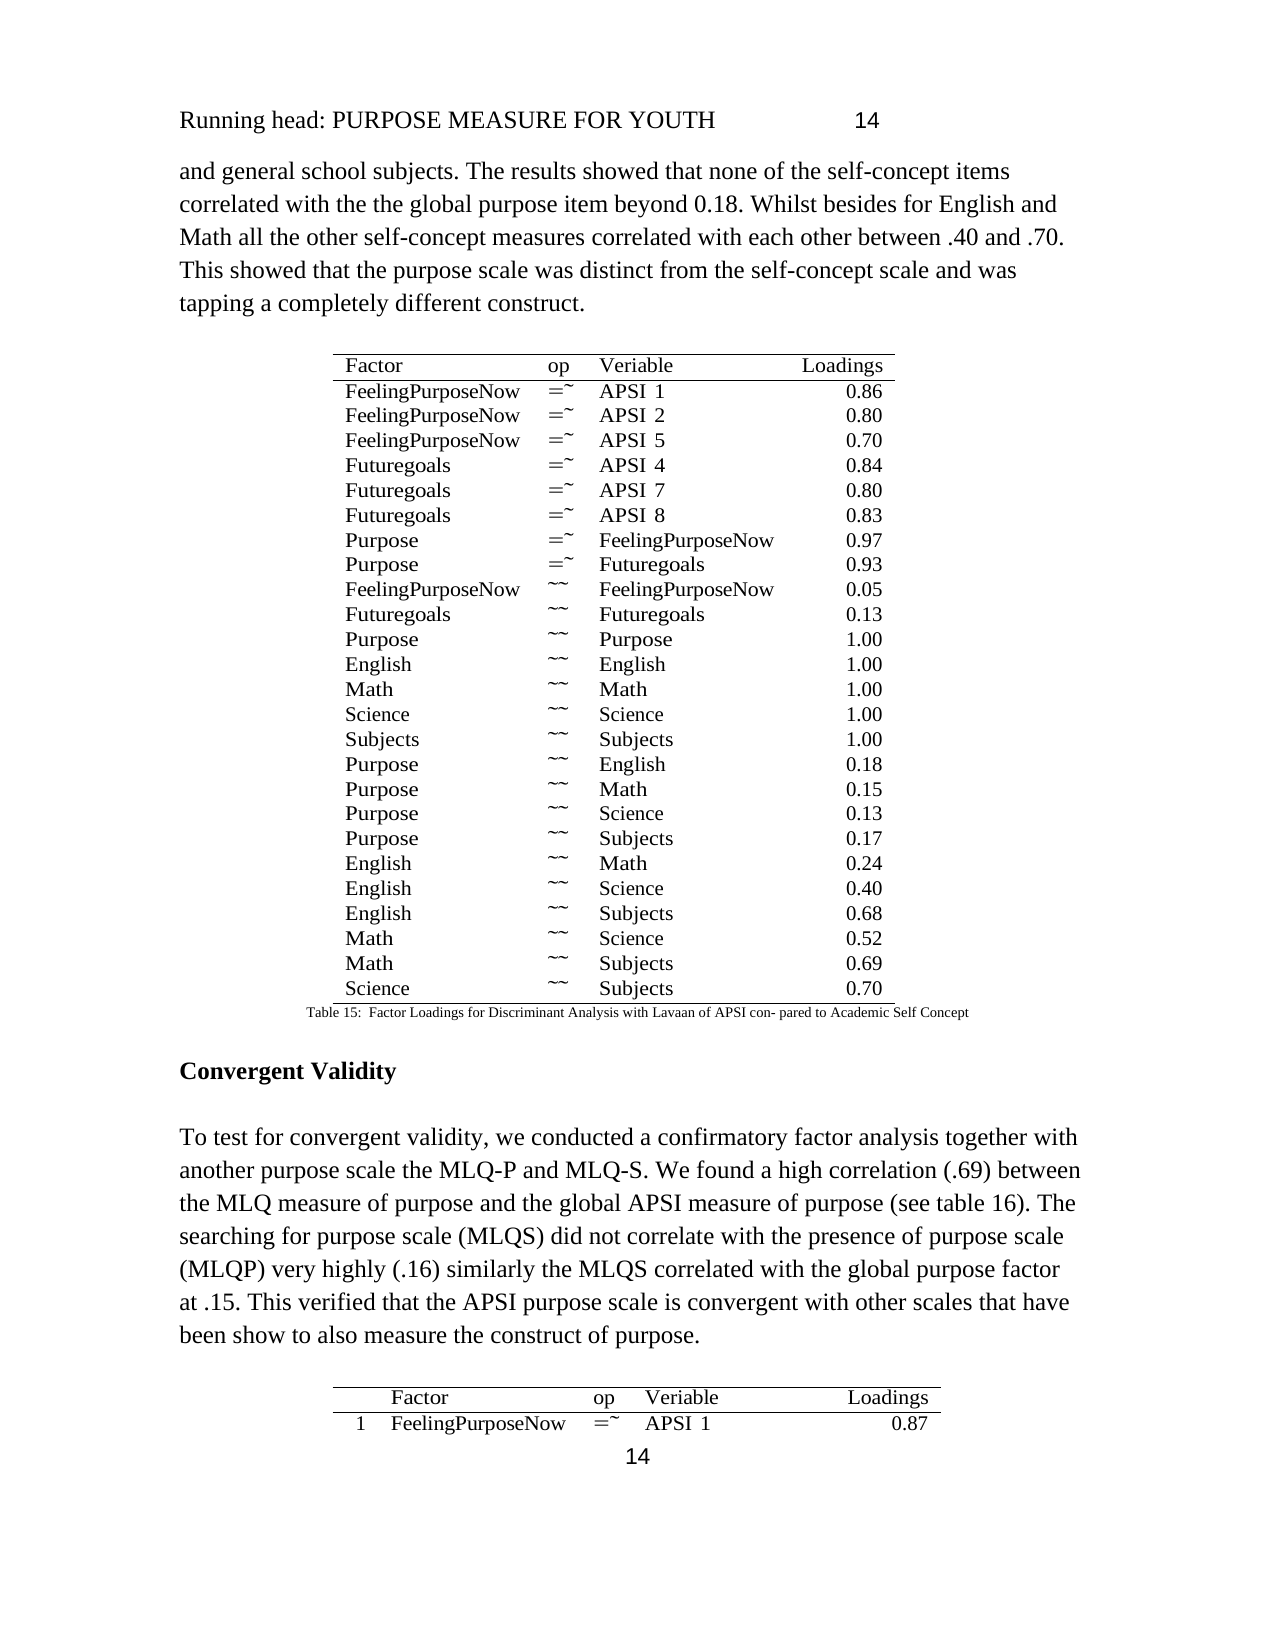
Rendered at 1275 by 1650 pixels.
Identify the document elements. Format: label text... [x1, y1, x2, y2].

table_cell 1.00 [789, 629, 895, 654]
table_cell ˜˜ [535, 753, 586, 778]
table_cell Futuregoals [333, 604, 535, 629]
table_header op [535, 355, 586, 380]
table_cell Purpose [333, 828, 535, 853]
table_cell Purpose [333, 629, 535, 654]
table_cell 0.93 [789, 554, 895, 579]
table_cell Purpose [333, 778, 535, 803]
table_cell 0.70 [789, 978, 895, 1003]
table_cell =˜ [535, 405, 586, 430]
table_cell FeelingPurposeNow [586, 579, 789, 604]
table_cell 0.83 [789, 504, 895, 529]
table_cell ˜˜ [535, 978, 586, 1003]
table_cell English [586, 753, 789, 778]
table_cell APSI 4 [586, 455, 789, 479]
table_cell =˜ [535, 554, 586, 579]
table_cell Futuregoals [333, 504, 535, 529]
table_cell 0.69 [789, 953, 895, 977]
table_cell APSI 8 [586, 504, 789, 529]
table_cell Math [586, 778, 789, 803]
table_cell Subjects [333, 729, 535, 753]
table_cell =˜ [535, 529, 586, 554]
table_cell 0.13 [789, 803, 895, 828]
text To test for convergent validity, we conducted a confirmatory factor analysis together with another purpose scale the MLQ-P and MLQ-S. We found a high correlation (.69) between the MLQ measure of purpose and the global APSI measure of purpose (see table 16). The searching for purpose scale (MLQS) did not correlate with the presence of purpose scale (MLQP) very highly (.16) similarly the MLQS correlated with the global purpose factor at .15. This verified that the APSI purpose scale is convergent with other scales that have been show to also measure the construct of purpose. [179, 1122, 1096, 1349]
table_cell Purpose [333, 803, 535, 828]
table_cell Math [586, 853, 789, 878]
table_cell 0.24 [789, 853, 895, 878]
table_cell 0.15 [789, 778, 895, 803]
table_cell Math [333, 953, 535, 977]
table_cell Science [586, 803, 789, 828]
table_cell Science [333, 978, 535, 1003]
table_cell ˜˜ [535, 878, 586, 903]
table_cell Science [586, 878, 789, 903]
table_cell FeelingPurposeNow [333, 405, 535, 430]
table_cell 0.87 [835, 1413, 941, 1437]
table_cell =˜ [535, 430, 586, 454]
table_cell Purpose [333, 753, 535, 778]
table_cell Subjects [586, 729, 789, 753]
table_cell FeelingPurposeNow [586, 529, 789, 554]
table_cell ˜˜ [535, 729, 586, 753]
table_cell FeelingPurposeNow [378, 1413, 581, 1437]
table_cell 0.70 [789, 430, 895, 454]
table_header Veriable [586, 355, 789, 380]
table_cell 0.86 [789, 381, 895, 405]
table_cell English [333, 853, 535, 878]
table_cell 0.17 [789, 828, 895, 853]
table_cell Futuregoals [333, 480, 535, 504]
table_cell ˜˜ [535, 679, 586, 703]
table_cell 1 [333, 1413, 378, 1437]
table_cell Subjects [586, 903, 789, 928]
table_cell =˜ [581, 1413, 632, 1437]
table_header op [581, 1388, 632, 1412]
table_cell 1.00 [789, 679, 895, 703]
table_header Factor [378, 1388, 581, 1412]
table_cell 0.80 [789, 405, 895, 430]
table_cell 0.13 [789, 604, 895, 629]
table_cell APSI 5 [586, 430, 789, 454]
text Table 15: Factor Loadings for Discriminant Analysis with Lavaan of APSI con- pared to Academic Self Concept [179, 1004, 1096, 1021]
table_cell 0.68 [789, 903, 895, 928]
table_cell Science [333, 704, 535, 728]
table_cell ˜˜ [535, 903, 586, 928]
table_cell English [333, 878, 535, 903]
table_cell Purpose [586, 629, 789, 654]
table_cell =˜ [535, 480, 586, 504]
table_cell Math [333, 679, 535, 703]
table_cell 1.00 [789, 729, 895, 753]
table_cell ˜˜ [535, 778, 586, 803]
table_cell 0.52 [789, 928, 895, 952]
table_cell English [586, 654, 789, 679]
table_cell 0.80 [789, 480, 895, 504]
table_cell =˜ [535, 455, 586, 479]
table_cell Math [333, 928, 535, 952]
table_cell =˜ [535, 504, 586, 529]
table_cell Science [586, 928, 789, 952]
table_cell ˜˜ [535, 828, 586, 853]
table_cell ˜˜ [535, 604, 586, 629]
table_cell FeelingPurposeNow [333, 579, 535, 604]
table_cell ˜˜ [535, 704, 586, 728]
table_cell Futuregoals [586, 554, 789, 579]
table_header Veriable [632, 1388, 835, 1412]
table_cell =˜ [535, 381, 586, 405]
table_cell 0.18 [789, 753, 895, 778]
table_cell APSI 1 [586, 381, 789, 405]
table_cell Purpose [333, 554, 535, 579]
table_cell 0.97 [789, 529, 895, 554]
table_cell ˜˜ [535, 853, 586, 878]
table_cell Subjects [586, 978, 789, 1003]
table_cell 1.00 [789, 654, 895, 679]
table_cell 0.84 [789, 455, 895, 479]
table_cell FeelingPurposeNow [333, 381, 535, 405]
table_header Loadings [835, 1388, 941, 1412]
table_cell ˜˜ [535, 953, 586, 977]
text Convergent Validity [179, 1056, 1096, 1085]
table_cell APSI 2 [586, 405, 789, 430]
table_cell ˜˜ [535, 654, 586, 679]
table_cell ˜˜ [535, 928, 586, 952]
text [179, 156, 1096, 317]
table_cell English [333, 903, 535, 928]
table_cell Science [586, 704, 789, 728]
table_cell Futuregoals [333, 455, 535, 479]
table_cell FeelingPurposeNow [333, 430, 535, 454]
table_cell Futuregoals [586, 604, 789, 629]
table_header Factor [333, 355, 535, 380]
table_cell APSI 7 [586, 480, 789, 504]
table_cell ˜˜ [535, 579, 586, 604]
table_cell APSI 1 [632, 1413, 835, 1437]
table_cell 0.40 [789, 878, 895, 903]
table_cell ˜˜ [535, 629, 586, 654]
table_cell Subjects [586, 828, 789, 853]
table_header [333, 1388, 378, 1412]
table_cell English [333, 654, 535, 679]
table_header Loadings [789, 355, 895, 380]
table_cell ˜˜ [535, 803, 586, 828]
table_cell 1.00 [789, 704, 895, 728]
table_cell 0.05 [789, 579, 895, 604]
table_cell Purpose [333, 529, 535, 554]
table_cell Subjects [586, 953, 789, 977]
table_cell Math [586, 679, 789, 703]
